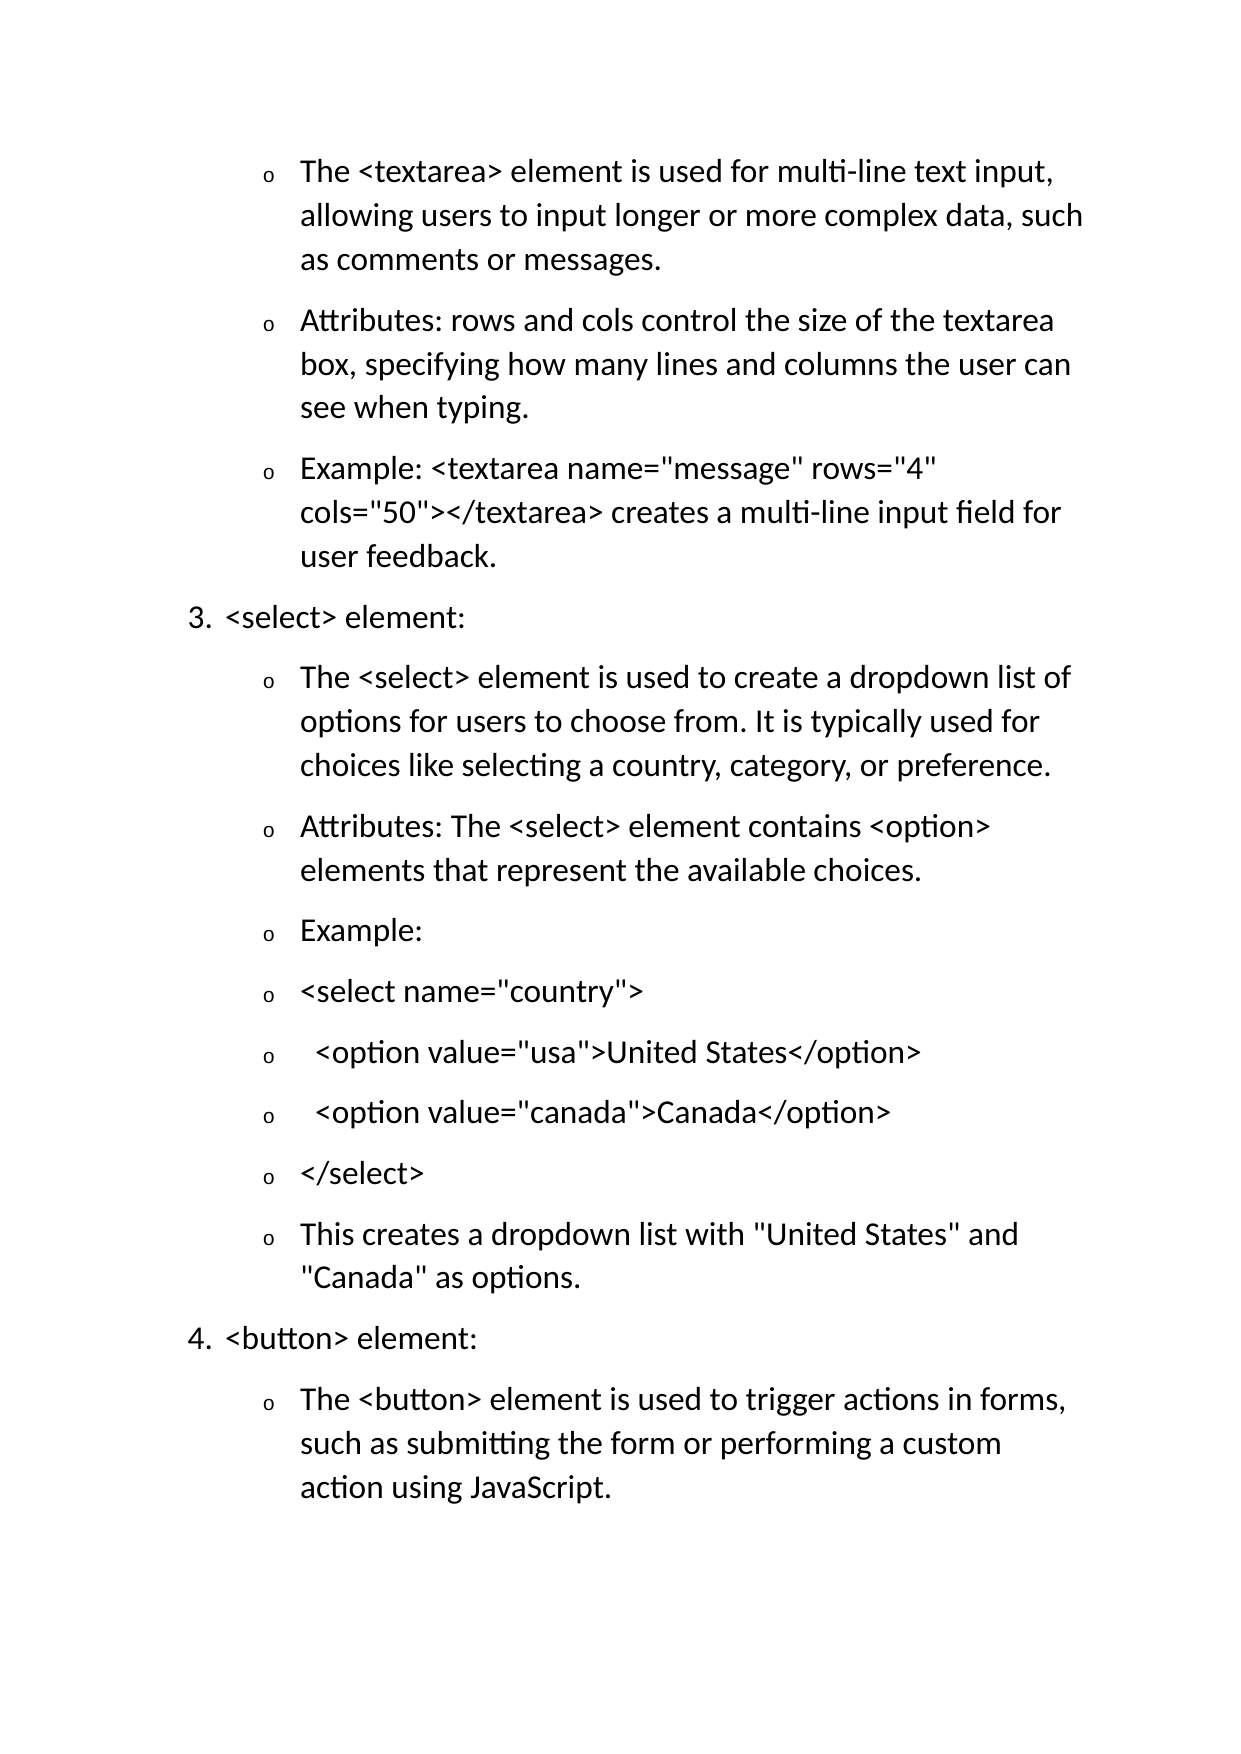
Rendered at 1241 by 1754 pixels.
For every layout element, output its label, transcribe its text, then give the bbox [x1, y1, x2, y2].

list Attributes: The <select> element contains <option> elements that represent the available choices. [262, 805, 1090, 889]
list Example: <textarea name="message" rows="4" cols="50"></textarea> creates a multi-line input field for user feedback. [262, 447, 1090, 576]
list </select> [262, 1152, 1090, 1193]
list Attributes: rows and cols control the size of the textarea box, specifying how many lines and columns the user can see when typing. [262, 298, 1090, 427]
list This creates a dropdown list with "United States" and "Canada" as options. [262, 1212, 1090, 1297]
list The <select> element is used to create a dropdown list of options for users to choose from. It is typically used for choices like selecting a country, category, or preference. [262, 656, 1090, 785]
list <option value="usa">United States</option> [262, 1031, 1090, 1071]
list <button> element: [187, 1317, 1090, 1358]
list <option value="canada">Canada</option> [262, 1091, 1090, 1132]
list The <textarea> element is used for multi-line text input, allowing users to input longer or more complex data, such as comments or messages. [262, 150, 1090, 279]
list Example: [262, 909, 1090, 950]
list <select name="country"> [262, 970, 1090, 1011]
list The <button> element is used to trigger actions in forms, such as submitting the form or performing a custom action using JavaScript. [262, 1378, 1090, 1506]
list <select> element: [187, 596, 1090, 636]
